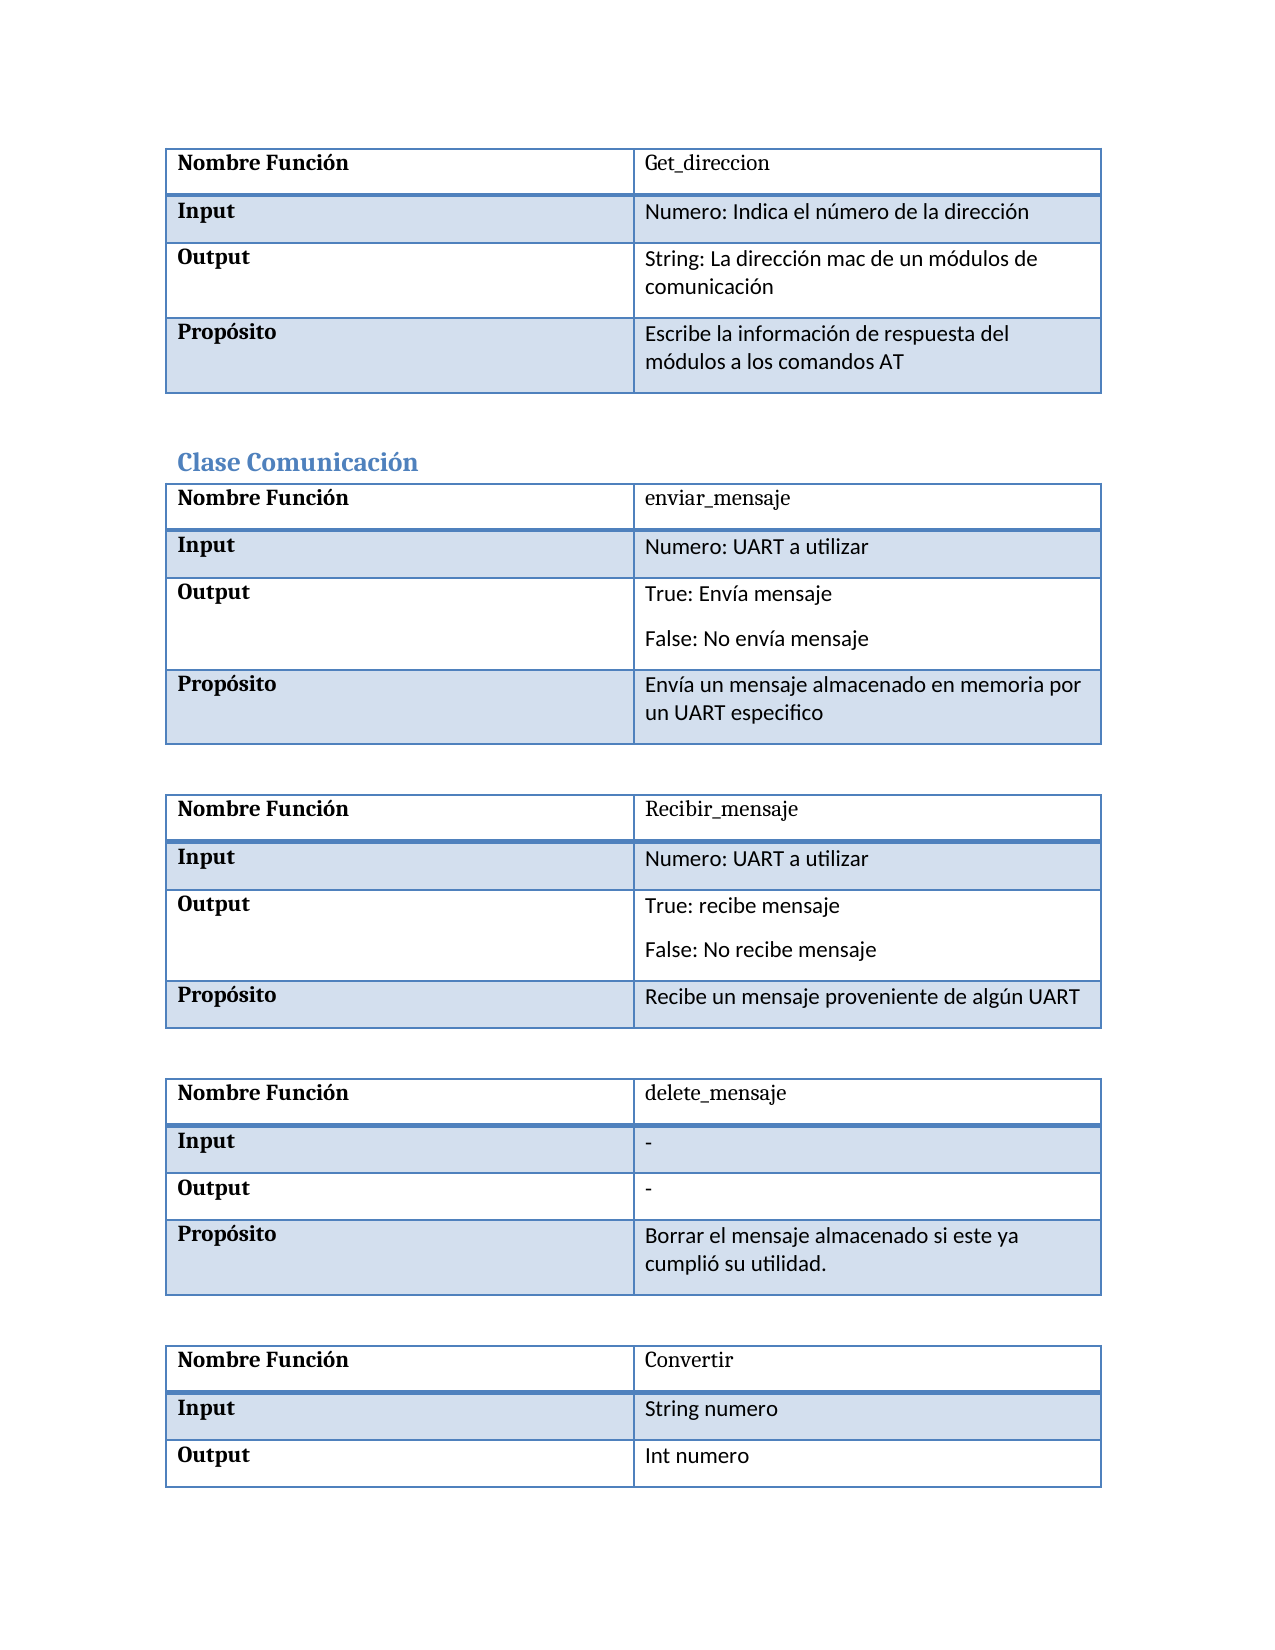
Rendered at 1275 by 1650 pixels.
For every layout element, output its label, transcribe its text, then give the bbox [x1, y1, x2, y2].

table_header Nombre Función [167, 150, 633, 193]
table_header Nombre Función [167, 1347, 633, 1390]
table_header Get_direccion [635, 150, 1100, 193]
table_cell Propósito [167, 671, 633, 743]
table_header Nombre Función [167, 796, 633, 839]
subtitle Clase Comunicación [177, 447, 1098, 478]
table_header Recibir_mensaje [635, 796, 1100, 839]
table_cell Borrar el mensaje almacenado si este ya cumplió su utilidad. [635, 1221, 1100, 1294]
table_cell String: La dirección mac de un módulos de comunicación [635, 244, 1100, 317]
table_header enviar_mensaje [635, 485, 1100, 528]
table_cell Propósito [167, 982, 633, 1027]
table_cell Input [167, 197, 633, 242]
table_cell Recibe un mensaje proveniente de algún UART [635, 982, 1100, 1027]
table_cell Input [167, 844, 633, 889]
table_cell Escribe la información de respuesta del módulos a los comandos AT [635, 319, 1100, 392]
table_cell Output [167, 1174, 633, 1219]
table_cell Output [167, 244, 633, 317]
table_cell Numero: UART a utilizar [635, 532, 1100, 577]
table_cell Int numero [635, 1441, 1100, 1486]
table_cell Input [167, 1395, 633, 1439]
table_cell Propósito [167, 1221, 633, 1294]
table_header Nombre Función [167, 485, 633, 528]
table_cell Numero: UART a utilizar [635, 844, 1100, 889]
table_cell - [635, 1174, 1100, 1219]
table_cell Numero: Indica el número de la dirección [635, 197, 1100, 242]
table_header Convertir [635, 1347, 1100, 1390]
table_cell Envía un mensaje almacenado en memoria por un UART especifico [635, 671, 1100, 743]
table_cell - [635, 1128, 1100, 1172]
table_header Nombre Función [167, 1080, 633, 1123]
table_cell Output [167, 579, 633, 668]
table_cell Propósito [167, 319, 633, 392]
table_cell True: Envía mensaje False: No envía mensaje [635, 579, 1100, 668]
table_cell Output [167, 1441, 633, 1486]
table_cell True: recibe mensaje False: No recibe mensaje [635, 891, 1100, 980]
table_cell String numero [635, 1395, 1100, 1439]
table_cell Input [167, 1128, 633, 1172]
table_header delete_mensaje [635, 1080, 1100, 1123]
table_cell Output [167, 891, 633, 980]
table_cell Input [167, 532, 633, 577]
